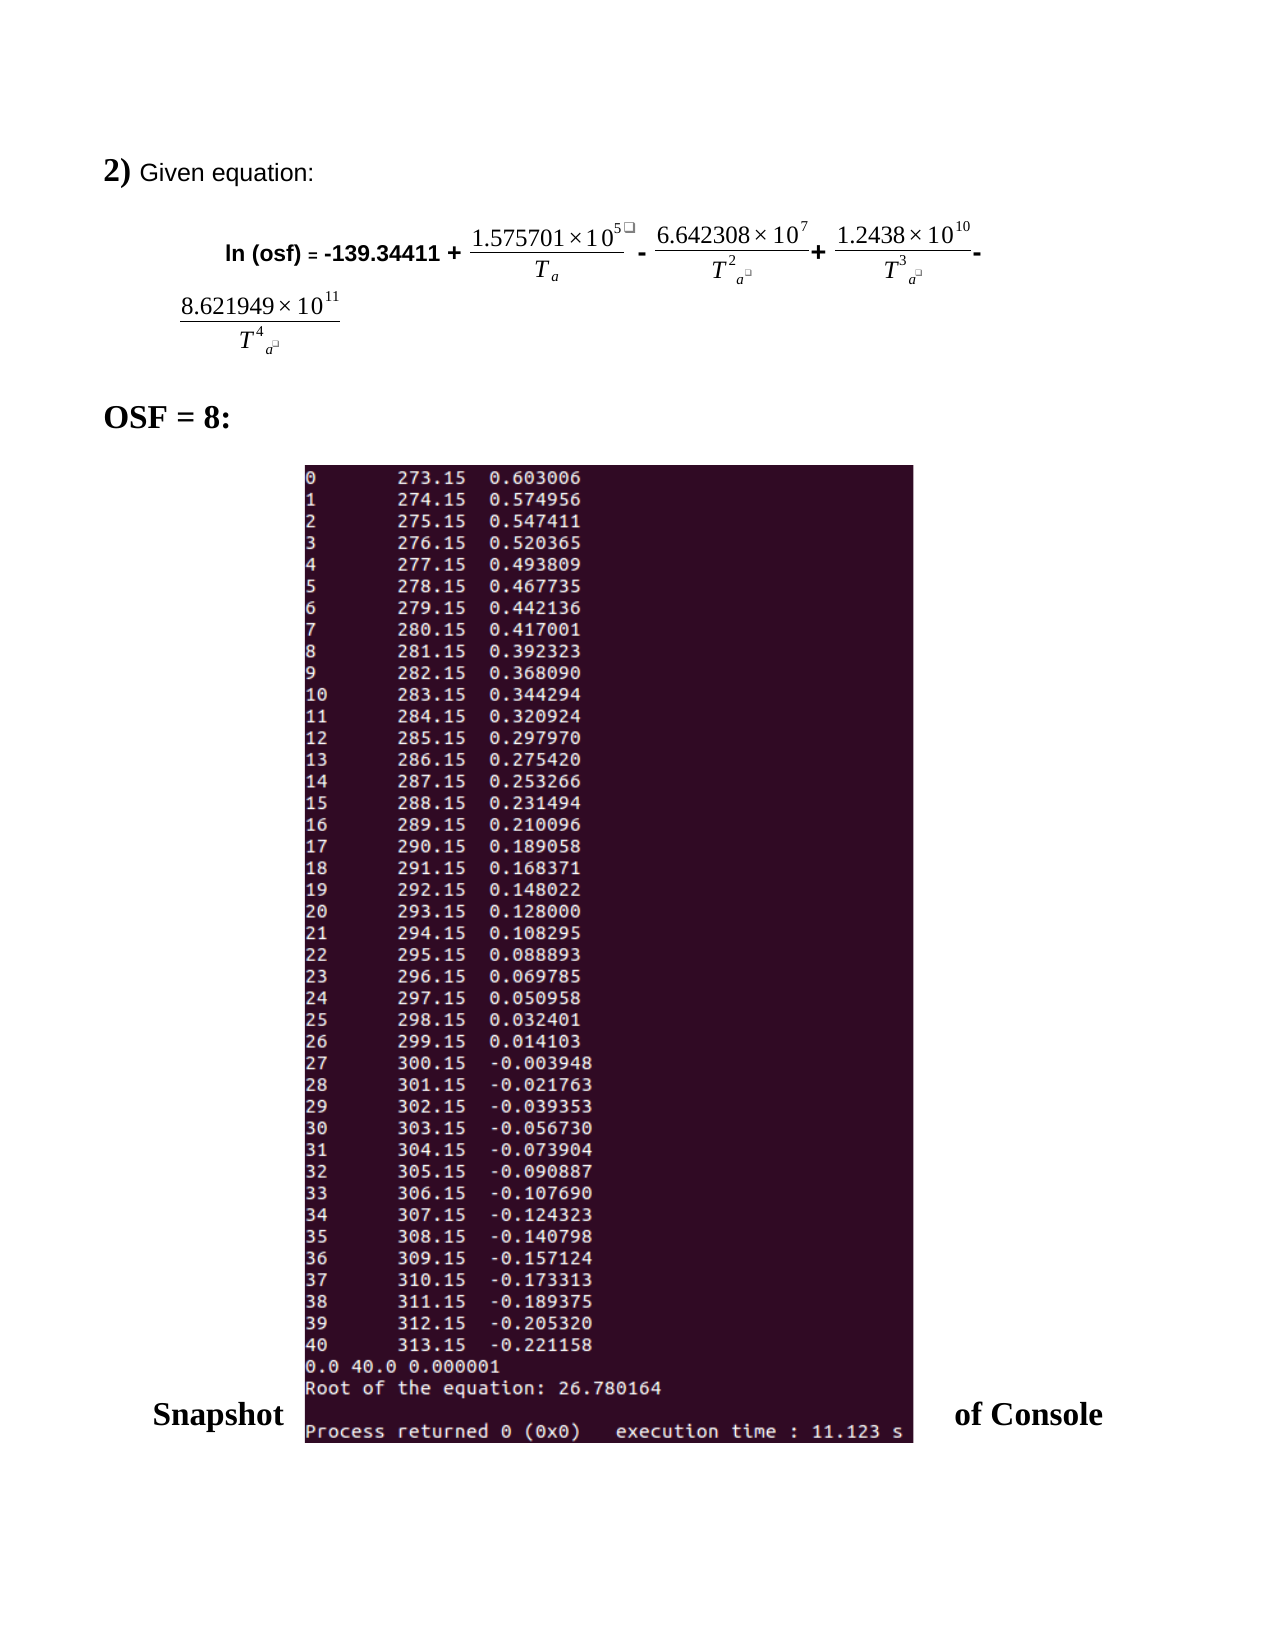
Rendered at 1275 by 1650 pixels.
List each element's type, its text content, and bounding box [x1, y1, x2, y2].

text OSF = 8: [103, 397, 1125, 435]
text Snapshot of Console [103, 1394, 304, 1432]
picture [304, 465, 914, 1443]
text 2) Given equation: [103, 150, 1125, 188]
text ln (osf) = -139.34411 + - + - [178, 217, 1125, 359]
text Snapshot of Console [914, 1394, 1125, 1432]
